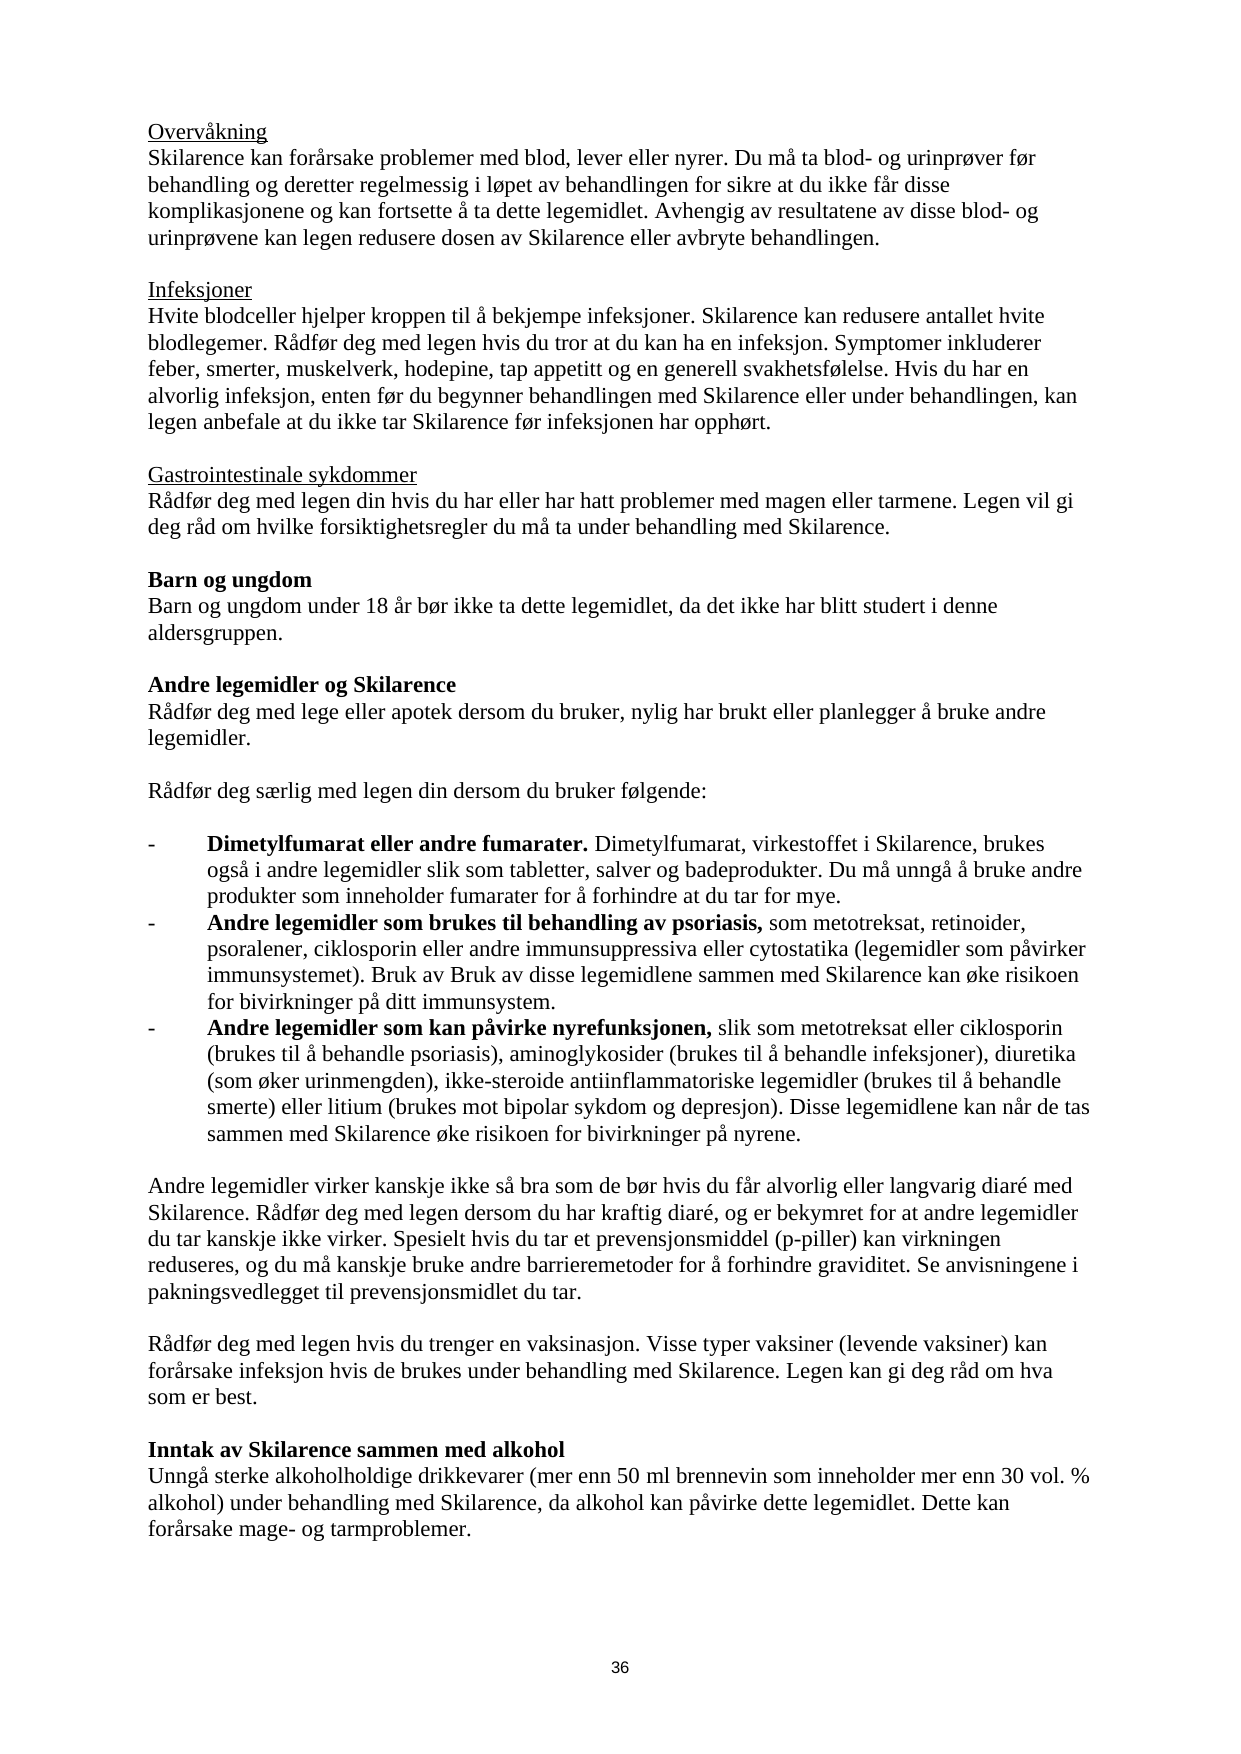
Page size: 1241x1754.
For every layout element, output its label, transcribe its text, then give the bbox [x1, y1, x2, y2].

text Skilarence kan forårsake problemer med blod, lever eller nyrer. Du må ta blod- og urinprøver før behandling og deretter regelmessig i løpet av behandlingen for sikre at du ikke får disse komplikasjonene og kan fortsette å ta dette legemidlet. Avhengig av resultatene av disse blod- og urinprøvene kan legen redusere dosen av Skilarence eller avbryte behandlingen. [148, 144, 1092, 250]
text Unngå sterke alkoholholdige drikkevarer (mer enn 50 ml brennevin som inneholder mer enn 30 vol. % alkohol) under behandling med Skilarence, da alkohol kan påvirke dette legemidlet. Dette kan forårsake mage- og tarmproblemer. [148, 1462, 1092, 1541]
text Rådfør deg med legen din hvis du har eller har hatt problemer med magen eller tarmene. Legen vil gi deg råd om hvilke forsiktighetsregler du må ta under behandling med Skilarence. [148, 487, 1092, 540]
text Infeksjoner [148, 276, 1092, 303]
text Inntak av Skilarence sammen med alkohol [148, 1436, 1092, 1462]
list Dimetylfumarat eller andre fumarater. Dimetylfumarat, virkestoffet i Skilarence, brukes også i andre legemidler slik som tabletter, salver og badeprodukter. Du må unngå å bruke andre produkter som inneholder fumarater for å forhindre at du tar for mye. [148, 830, 1092, 909]
text Andre legemidler og Skilarence [148, 672, 1092, 698]
text Overvåkning [148, 118, 1093, 144]
text Rådfør deg med lege eller apotek dersom du bruker, nylig har brukt eller planlegger å bruke andre legemidler. [148, 698, 1093, 751]
text Hvite blodceller hjelper kroppen til å bekjempe infeksjoner. Skilarence kan redusere antallet hvite blodlegemer. Rådfør deg med legen hvis du tror at du kan ha en infeksjon. Symptomer inkluderer feber, smerter, muskelverk, hodepine, tap appetitt og en generell svakhetsfølelse. Hvis du har en alvorlig infeksjon, enten før du begynner behandlingen med Skilarence eller under behandlingen, kan legen anbefale at du ikke tar Skilarence før infeksjonen har opphørt. [148, 303, 1092, 434]
text Barn og ungdom under 18 år bør ikke ta dette legemidlet, da det ikke har blitt studert i denne aldersgruppen. [148, 592, 1092, 645]
text Andre legemidler virker kanskje ikke så bra som de bør hvis du får alvorlig eller langvarig diaré med Skilarence. Rådfør deg med legen dersom du har kraftig diaré, og er bekymret for at andre legemidler du tar kanskje ikke virker. Spesielt hvis du tar et prevensjonsmiddel (p-piller) kan virkningen reduseres, og du må kanskje bruke andre barrieremetoder for å forhindre graviditet. Se anvisningene i pakningsvedlegget til prevensjonsmidlet du tar. [148, 1172, 1092, 1304]
text Gastrointestinale sykdommer [148, 461, 1092, 487]
list Andre legemidler som brukes til behandling av psoriasis, som metotreksat, retinoider, psoralener, ciklosporin eller andre immunsuppressiva eller cytostatika (legemidler som påvirker immunsystemet). Bruk av Bruk av disse legemidlene sammen med Skilarence kan øke risikoen for bivirkninger på ditt immunsystem. [148, 909, 1092, 1014]
text Rådfør deg med legen hvis du trenger en vaksinasjon. Visse typer vaksiner (levende vaksiner) kan forårsake infeksjon hvis de brukes under behandling med Skilarence. Legen kan gi deg råd om hva som er best. [148, 1330, 1092, 1409]
text Rådfør deg særlig med legen din dersom du bruker følgende: [148, 777, 1093, 803]
text Barn og ungdom [148, 566, 1092, 592]
list Andre legemidler som kan påvirke nyrefunksjonen, slik som metotreksat eller ciklosporin (brukes til å behandle psoriasis), aminoglykosider (brukes til å behandle infeksjoner), diuretika (som øker urinmengden), ikke-steroide antiinflammatoriske legemidler (brukes til å behandle smerte) eller litium (brukes mot bipolar sykdom og depresjon). Disse legemidlene kan når de tas sammen med Skilarence øke risikoen for bivirkninger på nyrene. [148, 1014, 1092, 1146]
